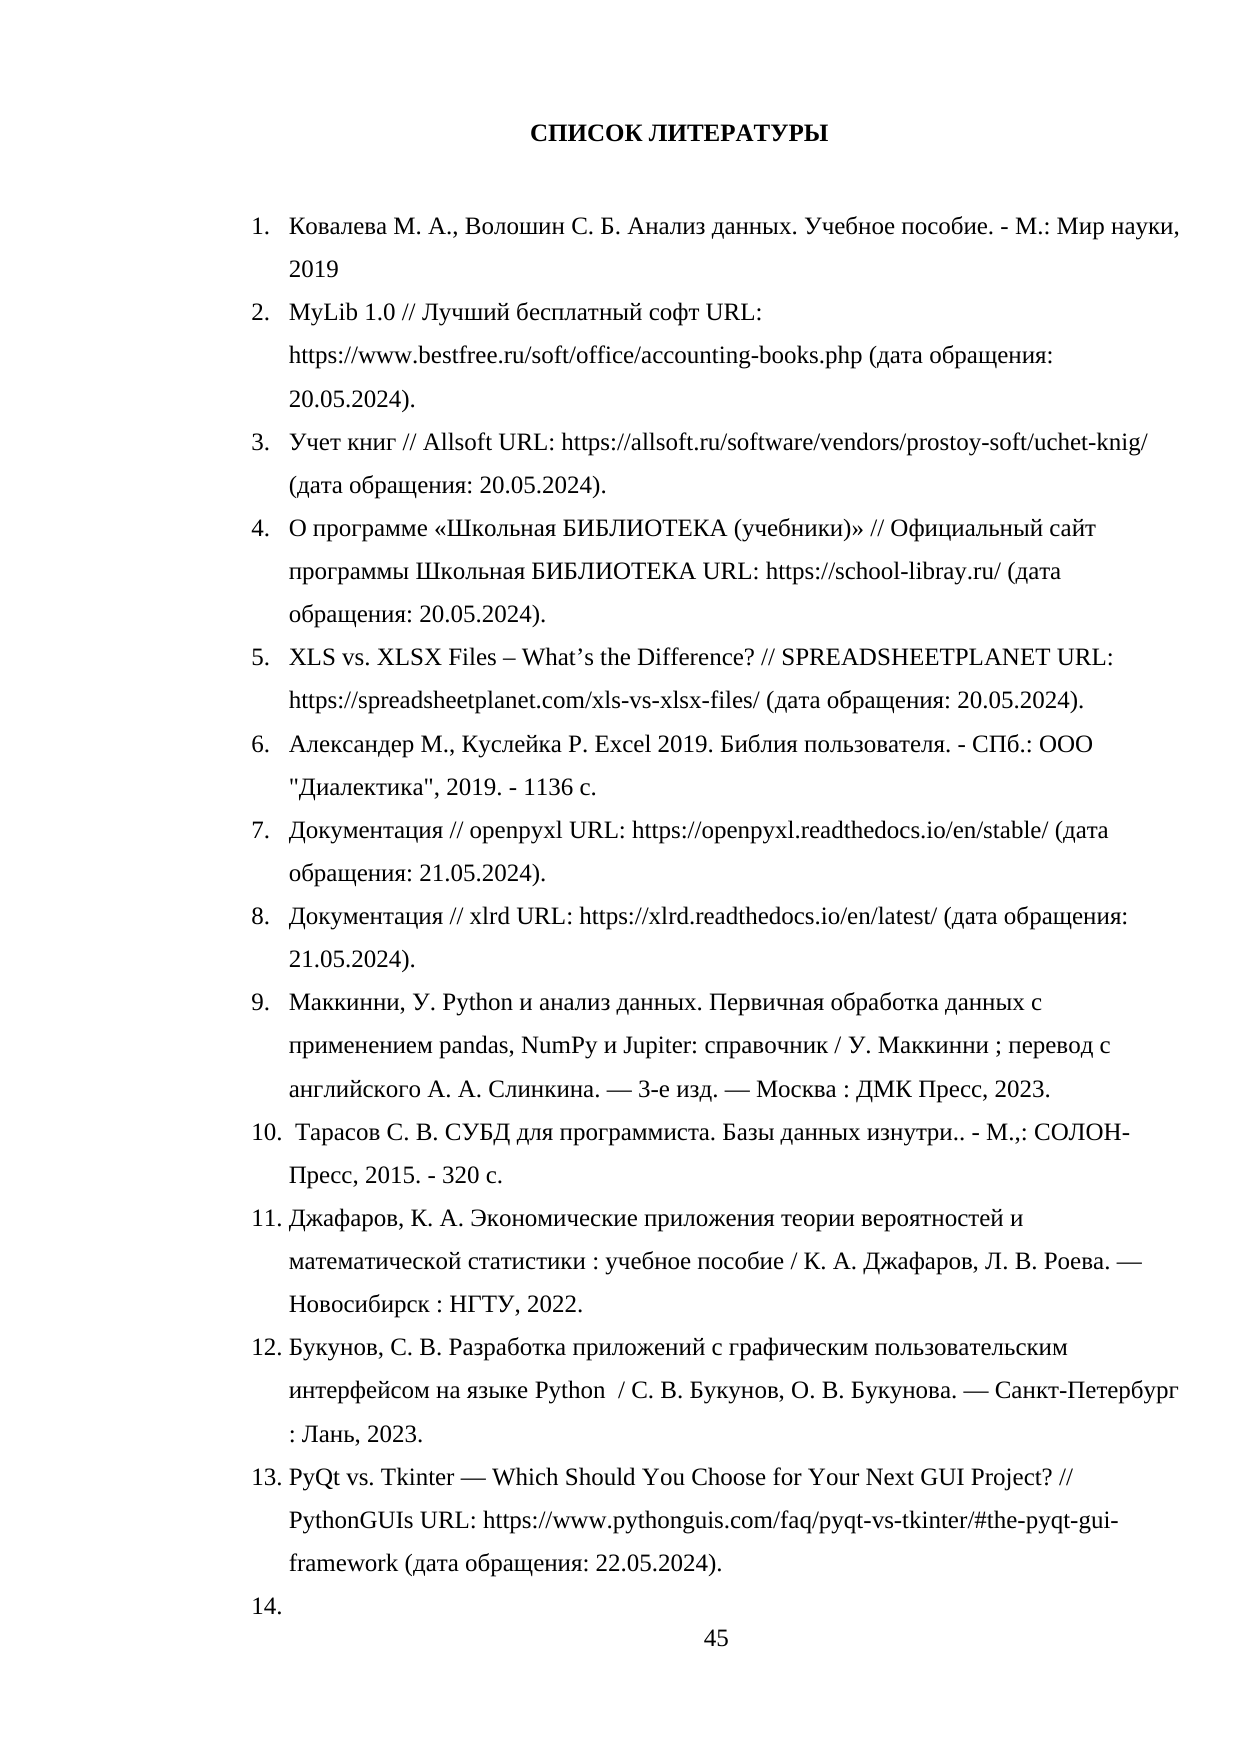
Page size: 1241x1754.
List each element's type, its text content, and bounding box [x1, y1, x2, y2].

list Документация // openpyxl URL: https://openpyxl.readthedocs.io/en/stable/ (дата обращения: 21.05.2024). [251, 815, 1181, 887]
list О программе «Школьная БИБЛИОТЕКА (учебники)» // Официальный сайт программы Школьная БИБЛИОТЕКА URL: https://school-libray.ru/ (дата обращения: 20.05.2024). [251, 513, 1181, 628]
list Документация // xlrd URL: https://xlrd.readthedocs.io/en/latest/ (дата обращения: 21.05.2024). [251, 901, 1181, 973]
text СПИСОК ЛИТЕРАТУРЫ [177, 118, 1181, 147]
list Ковалева М. А., Волошин С. Б. Анализ данных. Учебное пособие. - М.: Мир науки, 2019 [251, 211, 1181, 283]
list Учет книг // Allsoft URL: https://allsoft.ru/software/vendors/prostoy-soft/uchet-knig/ (дата обращения: 20.05.2024). [251, 427, 1181, 499]
list Букунов, С. В. Разработка приложений с графическим пользовательским интерфейсом на языке Python / С. В. Букунов, О. В. Букунова. — Санкт-Петербург : Лань, 2023. [251, 1332, 1181, 1447]
list Маккинни, У. Python и анализ данных. Первичная обработка данных с применением pandas, NumPy и Jupiter: справочник / У. Маккинни ; перевод с английского А. А. Слинкина. — 3-е изд. — Москва : ДМК Пресс, 2023. [251, 987, 1181, 1102]
list PyQt vs. Tkinter — Which Should You Choose for Your Next GUI Project? // PythonGUIs URL: https://www.pythonguis.com/faq/pyqt-vs-tkinter/#the-pyqt-gui-framework (дата обращения: 22.05.2024). [251, 1462, 1181, 1577]
list XLS vs. XLSX Files – What’s the Difference? // SPREADSHEETPLANET URL: https://spreadsheetplanet.com/xls-vs-xlsx-files/ (дата обращения: 20.05.2024). [251, 642, 1181, 714]
list Тарасов С. В. СУБД для программиста. Базы данных изнутри.. - M.,: СОЛОН-Пресс, 2015. - 320 с. [251, 1117, 1181, 1189]
list Джафаров, К. А. Экономические приложения теории вероятностей и математической статистики : учебное пособие / К. А. Джафаров, Л. В. Роева. — Новосибирск : НГТУ, 2022. [251, 1203, 1181, 1318]
list Александер М., Куслейка Р. Excel 2019. Библия пользователя. - СПб.: ООО "Диалектика", 2019. - 1136 с. [251, 729, 1181, 801]
list MyLib 1.0 // Лучший бесплатный софт URL: https://www.bestfree.ru/soft/office/accounting-books.php (дата обращения: 20.05.2024). [251, 297, 1181, 412]
